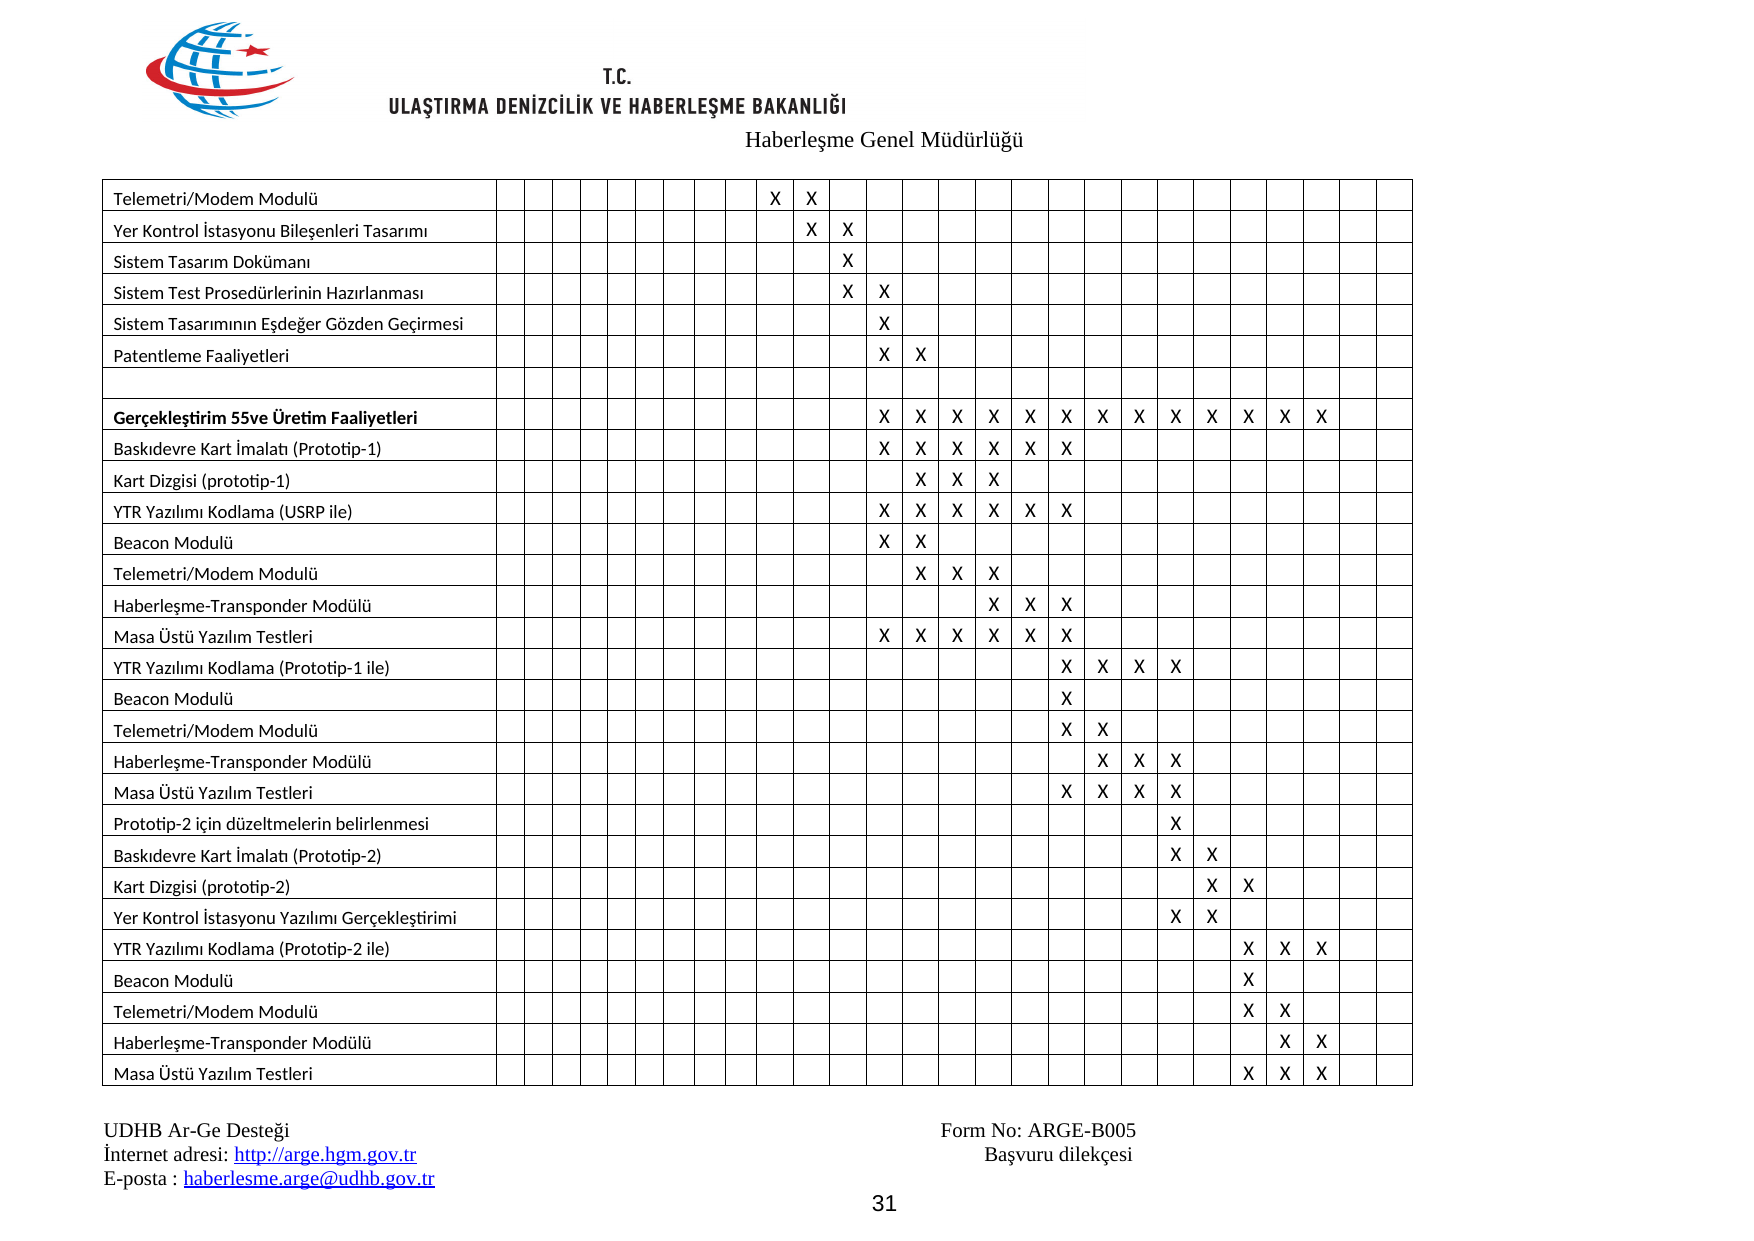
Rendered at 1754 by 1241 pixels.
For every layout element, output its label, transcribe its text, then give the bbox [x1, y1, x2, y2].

table_cell [1122, 711, 1157, 742]
table_cell [553, 649, 580, 679]
table_cell [497, 461, 524, 492]
table_cell X [1049, 618, 1084, 648]
table_cell [1267, 243, 1303, 273]
table_cell [1267, 211, 1303, 242]
table_cell [757, 930, 793, 960]
table_cell [497, 868, 524, 898]
table_cell [1049, 368, 1084, 398]
table_cell [581, 430, 607, 460]
table_cell [608, 524, 635, 554]
table_cell [664, 274, 694, 304]
table_cell [1267, 680, 1303, 710]
table_cell [757, 649, 793, 679]
table_cell [636, 899, 663, 929]
table_cell YTR Yazılımı Kodlama (Prototip-2 ile) [103, 930, 496, 960]
table_cell [1158, 274, 1193, 304]
table_cell [726, 711, 756, 742]
table_cell [1267, 430, 1303, 460]
table_cell [636, 805, 663, 835]
table_cell [1085, 805, 1121, 835]
table_cell [608, 430, 635, 460]
table_cell [726, 899, 756, 929]
table_cell X [976, 430, 1011, 460]
table_cell [581, 586, 607, 617]
table_cell [1049, 336, 1084, 367]
table_cell [757, 805, 793, 835]
table_cell [497, 274, 524, 304]
table_cell [553, 368, 580, 398]
table_cell [1304, 493, 1339, 523]
table_cell [757, 961, 793, 992]
table_cell [553, 211, 580, 242]
table_cell [903, 836, 938, 867]
table_cell [939, 680, 975, 710]
table_cell X [1049, 493, 1084, 523]
table_cell [726, 1024, 756, 1054]
table_cell [1049, 305, 1084, 335]
table_cell [581, 868, 607, 898]
table_cell [794, 399, 829, 429]
table_cell [830, 774, 866, 804]
table_cell [1304, 274, 1339, 304]
table_cell [525, 868, 552, 898]
table_cell Masa Üstü Yazılım Testleri [103, 774, 496, 804]
table_cell [581, 836, 607, 867]
table_cell X [939, 461, 975, 492]
table_cell [608, 868, 635, 898]
table_cell [794, 868, 829, 898]
table_cell [1158, 368, 1193, 398]
table_cell [1012, 555, 1048, 585]
table_cell [726, 743, 756, 773]
table_cell [497, 555, 524, 585]
table_cell [553, 743, 580, 773]
table_cell [608, 899, 635, 929]
table_cell [1085, 836, 1121, 867]
table_cell [976, 305, 1011, 335]
table_cell [1340, 586, 1376, 617]
table_cell [636, 493, 663, 523]
table_cell [794, 805, 829, 835]
table_cell [1012, 180, 1048, 210]
table_cell [757, 1055, 793, 1085]
table_cell [1231, 649, 1266, 679]
table_cell [1085, 586, 1121, 617]
table_cell [525, 993, 552, 1023]
table_cell [636, 1055, 663, 1085]
table_cell Beacon Modulü [103, 961, 496, 992]
table_cell [757, 774, 793, 804]
table_cell [1194, 305, 1230, 335]
table_cell [497, 524, 524, 554]
table_cell [757, 899, 793, 929]
table_cell [830, 399, 866, 429]
table_cell [664, 368, 694, 398]
table_cell X [1158, 649, 1193, 679]
table_cell [1231, 274, 1266, 304]
table_cell YTR Yazılımı Kodlama (Prototip-1 ile) [103, 649, 496, 679]
table_cell X [1012, 493, 1048, 523]
table_cell Baskıdevre Kart İmalatı (Prototip-2) [103, 836, 496, 867]
table_cell X [757, 180, 793, 210]
table_cell X [1049, 399, 1084, 429]
table_cell [1340, 961, 1376, 992]
table_cell [497, 336, 524, 367]
table_cell [553, 336, 580, 367]
table_cell [1340, 743, 1376, 773]
table_cell [1304, 899, 1339, 929]
table_cell [695, 961, 725, 992]
table_cell X [830, 211, 866, 242]
table_cell [581, 961, 607, 992]
table_cell [1304, 368, 1339, 398]
table_cell [1122, 524, 1157, 554]
table_cell [1158, 930, 1193, 960]
table_cell [757, 243, 793, 273]
table_cell [830, 711, 866, 742]
table_cell [867, 930, 902, 960]
table_cell [1012, 211, 1048, 242]
table_cell X [1085, 774, 1121, 804]
table_cell [1194, 743, 1230, 773]
table_cell [726, 930, 756, 960]
table_cell [867, 586, 902, 617]
table_cell [103, 368, 496, 398]
table_cell [695, 430, 725, 460]
table_cell [757, 680, 793, 710]
table_cell [757, 305, 793, 335]
table_cell [1304, 586, 1339, 617]
table_cell [1158, 1055, 1193, 1085]
table_cell [976, 899, 1011, 929]
table_cell [1340, 305, 1376, 335]
table_cell [636, 618, 663, 648]
table_cell [664, 930, 694, 960]
table_cell [1231, 555, 1266, 585]
table_cell [1231, 774, 1266, 804]
table_cell [636, 336, 663, 367]
table_cell [1049, 555, 1084, 585]
table_cell [525, 336, 552, 367]
table_cell [1340, 711, 1376, 742]
table_cell [867, 993, 902, 1023]
table_cell [581, 618, 607, 648]
table_cell [976, 836, 1011, 867]
table_cell [664, 461, 694, 492]
table_cell X [1231, 1055, 1266, 1085]
table_cell [1122, 243, 1157, 273]
table_cell [1267, 805, 1303, 835]
table_cell [1340, 211, 1376, 242]
table_cell [581, 305, 607, 335]
table_cell X [939, 555, 975, 585]
table_cell X [1158, 836, 1193, 867]
table_cell [1049, 930, 1084, 960]
table_cell [497, 743, 524, 773]
table_cell [664, 680, 694, 710]
table_cell [525, 743, 552, 773]
table_cell [581, 336, 607, 367]
table_cell [664, 243, 694, 273]
table_cell Patentleme Faaliyetleri [103, 336, 496, 367]
table_cell [757, 211, 793, 242]
table_cell [1122, 868, 1157, 898]
table_cell [903, 774, 938, 804]
table_cell [1122, 1055, 1157, 1085]
table_cell [695, 743, 725, 773]
table_cell X [1231, 961, 1266, 992]
table_cell X [976, 399, 1011, 429]
table_cell [581, 274, 607, 304]
table_cell [867, 649, 902, 679]
table_cell [1085, 555, 1121, 585]
table_cell [695, 586, 725, 617]
table_cell [636, 555, 663, 585]
table_cell [794, 899, 829, 929]
table_cell Haberleşme-Transponder Modülü [103, 1024, 496, 1054]
table_cell [636, 774, 663, 804]
table_cell [695, 618, 725, 648]
table_cell X [1049, 649, 1084, 679]
table_cell [939, 930, 975, 960]
table_cell [608, 493, 635, 523]
table_cell [726, 586, 756, 617]
table_cell [757, 1024, 793, 1054]
table_cell Prototip-2 için düzeltmelerin belirlenmesi [103, 805, 496, 835]
table_cell Yer Kontrol İstasyonu Yazılımı Gerçekleştirimi [103, 899, 496, 929]
table_cell X [867, 305, 902, 335]
table_cell [525, 274, 552, 304]
table_cell [1158, 618, 1193, 648]
table_cell [939, 211, 975, 242]
table_cell [1267, 368, 1303, 398]
table_cell X [903, 430, 938, 460]
table_cell [1085, 993, 1121, 1023]
table_cell [664, 743, 694, 773]
table_cell [903, 743, 938, 773]
table_cell [976, 1024, 1011, 1054]
table_cell [525, 899, 552, 929]
table_cell [664, 618, 694, 648]
table_cell [1085, 211, 1121, 242]
table_cell X [976, 493, 1011, 523]
table_cell [830, 618, 866, 648]
table_cell [1194, 368, 1230, 398]
table_cell [1267, 305, 1303, 335]
table_cell [830, 430, 866, 460]
table_cell [1194, 555, 1230, 585]
table_cell [636, 961, 663, 992]
table_cell [497, 805, 524, 835]
table_cell [1377, 274, 1412, 304]
table_cell [976, 993, 1011, 1023]
table_cell [497, 1024, 524, 1054]
table_cell [664, 993, 694, 1023]
table_cell [1049, 961, 1084, 992]
table_cell Kart Dizgisi (prototip-1) [103, 461, 496, 492]
table_cell [553, 711, 580, 742]
table_cell [794, 368, 829, 398]
table_cell [1340, 493, 1376, 523]
table_cell [1194, 774, 1230, 804]
table_cell [525, 430, 552, 460]
table_cell [553, 961, 580, 992]
table_cell [1340, 993, 1376, 1023]
table_cell [664, 805, 694, 835]
table_cell [581, 555, 607, 585]
table_cell [608, 1055, 635, 1085]
table_cell [1122, 211, 1157, 242]
table_cell YTR Yazılımı Kodlama (USRP ile) [103, 493, 496, 523]
table_cell [1340, 649, 1376, 679]
table_cell [636, 993, 663, 1023]
table_cell [867, 243, 902, 273]
table_cell [1012, 368, 1048, 398]
table_cell [1085, 430, 1121, 460]
table_cell [608, 368, 635, 398]
table_cell [636, 368, 663, 398]
table_cell [1158, 555, 1193, 585]
table_cell [939, 524, 975, 554]
table_cell X [1049, 711, 1084, 742]
table_cell [636, 524, 663, 554]
table_cell [794, 274, 829, 304]
table_cell [608, 961, 635, 992]
table_cell [976, 774, 1011, 804]
table_cell [695, 711, 725, 742]
table_cell [794, 1024, 829, 1054]
table_cell [581, 993, 607, 1023]
table_cell [830, 305, 866, 335]
table_cell [1267, 618, 1303, 648]
table_cell [867, 1055, 902, 1085]
table_cell [903, 368, 938, 398]
table_cell Masa Üstü Yazılım Testleri [103, 1055, 496, 1085]
table_cell [939, 743, 975, 773]
table_cell [794, 774, 829, 804]
table_cell [1085, 180, 1121, 210]
table_cell [581, 711, 607, 742]
table_cell [1304, 336, 1339, 367]
table_cell [1304, 680, 1339, 710]
table_cell [867, 805, 902, 835]
table_cell X [1194, 899, 1230, 929]
table_cell [1377, 368, 1412, 398]
table_cell [867, 836, 902, 867]
table_cell [830, 180, 866, 210]
table_cell [581, 493, 607, 523]
table_cell [1049, 993, 1084, 1023]
table_cell X [903, 618, 938, 648]
table_cell [525, 399, 552, 429]
table_cell [664, 211, 694, 242]
table_cell [1012, 711, 1048, 742]
table_cell X [794, 180, 829, 210]
table_cell [976, 274, 1011, 304]
table_cell [1194, 524, 1230, 554]
table_cell [1267, 493, 1303, 523]
table_cell [695, 899, 725, 929]
table_cell [608, 586, 635, 617]
table_cell [664, 586, 694, 617]
table_cell [1085, 274, 1121, 304]
table_cell [939, 1055, 975, 1085]
table_cell [1340, 399, 1376, 429]
table_cell [939, 899, 975, 929]
table_cell [1231, 493, 1266, 523]
table_cell [608, 774, 635, 804]
table_cell X [867, 493, 902, 523]
table_cell Haberleşme-Transponder Modülü [103, 743, 496, 773]
table_cell [794, 930, 829, 960]
table_cell [1377, 836, 1412, 867]
table_cell [794, 524, 829, 554]
table_cell [976, 711, 1011, 742]
table_cell [1231, 461, 1266, 492]
table_cell [903, 649, 938, 679]
table_cell [608, 805, 635, 835]
table_cell [1377, 493, 1412, 523]
table_cell [830, 993, 866, 1023]
table_cell [581, 180, 607, 210]
table_cell [553, 774, 580, 804]
table_cell [1304, 524, 1339, 554]
table_cell X [1085, 649, 1121, 679]
table_cell [525, 211, 552, 242]
table_cell [1304, 836, 1339, 867]
table_cell [608, 211, 635, 242]
table_cell [757, 274, 793, 304]
table_cell [1122, 461, 1157, 492]
table_cell [581, 930, 607, 960]
table_cell [939, 774, 975, 804]
table_cell X [1049, 586, 1084, 617]
table_cell X [830, 274, 866, 304]
table_cell [497, 180, 524, 210]
table_cell X [867, 524, 902, 554]
table_cell [1194, 993, 1230, 1023]
table_cell [1158, 1024, 1193, 1054]
table_cell [695, 211, 725, 242]
table_cell [1012, 336, 1048, 367]
table_cell X [903, 493, 938, 523]
table_cell [553, 274, 580, 304]
table_cell [1377, 461, 1412, 492]
table_cell [1340, 930, 1376, 960]
table_cell X [1231, 993, 1266, 1023]
table_cell X [1085, 711, 1121, 742]
table_cell [726, 868, 756, 898]
table_cell [1012, 680, 1048, 710]
table_cell X [976, 555, 1011, 585]
table_cell [553, 680, 580, 710]
table_cell [1012, 805, 1048, 835]
table_cell [939, 336, 975, 367]
table_cell [553, 430, 580, 460]
table_cell X [903, 555, 938, 585]
table_cell [757, 743, 793, 773]
table_cell [1158, 993, 1193, 1023]
table_cell [581, 243, 607, 273]
table_cell [976, 1055, 1011, 1085]
table_cell [794, 1055, 829, 1085]
table_cell [726, 555, 756, 585]
table_cell [636, 243, 663, 273]
table_cell [1340, 899, 1376, 929]
table_cell [830, 899, 866, 929]
table_cell [525, 805, 552, 835]
table_cell X [1158, 399, 1193, 429]
table_cell [664, 555, 694, 585]
table_cell [867, 555, 902, 585]
table_cell Baskıdevre Kart İmalatı (Prototip-1) [103, 430, 496, 460]
table_cell [903, 930, 938, 960]
table_cell [939, 961, 975, 992]
table_cell [1267, 961, 1303, 992]
table_cell [903, 680, 938, 710]
table_cell [757, 993, 793, 1023]
table_cell X [903, 461, 938, 492]
table_cell X [867, 399, 902, 429]
table_cell [867, 774, 902, 804]
table_cell [525, 555, 552, 585]
table_cell [581, 649, 607, 679]
table_cell [581, 211, 607, 242]
table_cell X [1267, 399, 1303, 429]
table_cell [664, 961, 694, 992]
table_cell [757, 399, 793, 429]
table_cell [1085, 618, 1121, 648]
table_cell [1194, 649, 1230, 679]
table_cell [1049, 180, 1084, 210]
table_cell [1158, 493, 1193, 523]
table_cell [608, 680, 635, 710]
table_cell [1377, 305, 1412, 335]
table_cell [553, 493, 580, 523]
table_cell [757, 524, 793, 554]
table_cell [976, 805, 1011, 835]
table_cell [903, 243, 938, 273]
table_cell [636, 930, 663, 960]
table_cell [553, 899, 580, 929]
table_cell [1194, 1024, 1230, 1054]
table_cell [1122, 586, 1157, 617]
table_cell X [903, 524, 938, 554]
table_cell [1122, 618, 1157, 648]
table_cell [664, 1055, 694, 1085]
table_cell X [1122, 774, 1157, 804]
table_cell [1377, 399, 1412, 429]
table_cell X [1194, 399, 1230, 429]
table_cell [757, 618, 793, 648]
table_cell [939, 368, 975, 398]
table_cell [794, 336, 829, 367]
table_cell [497, 1055, 524, 1085]
table_cell [903, 711, 938, 742]
table_cell [1194, 711, 1230, 742]
table_cell X [976, 618, 1011, 648]
table_cell [1085, 493, 1121, 523]
table_cell [1194, 243, 1230, 273]
table_cell [903, 961, 938, 992]
table_cell [1012, 899, 1048, 929]
table_cell [1085, 1055, 1121, 1085]
table_cell [830, 805, 866, 835]
table_cell [1231, 1024, 1266, 1054]
table_cell [1194, 961, 1230, 992]
table_cell [830, 649, 866, 679]
table_cell [1304, 243, 1339, 273]
table_cell X [1304, 1024, 1339, 1054]
table_cell [608, 836, 635, 867]
table_cell Telemetri/Modem Modulü [103, 180, 496, 210]
table_cell [525, 618, 552, 648]
table_cell [1267, 899, 1303, 929]
table_cell [497, 368, 524, 398]
table_cell [608, 336, 635, 367]
table_cell [1377, 336, 1412, 367]
table_cell [525, 930, 552, 960]
table_cell [553, 180, 580, 210]
table_cell [903, 586, 938, 617]
table_cell [497, 774, 524, 804]
table_cell [581, 399, 607, 429]
table_cell [497, 618, 524, 648]
table_cell [553, 524, 580, 554]
table_cell [1012, 836, 1048, 867]
table_cell [608, 243, 635, 273]
table_cell [1158, 524, 1193, 554]
table_cell X [1158, 743, 1193, 773]
table_cell [1012, 930, 1048, 960]
table_cell [695, 1024, 725, 1054]
table_cell X [1304, 930, 1339, 960]
table_cell X [976, 586, 1011, 617]
table_cell [1377, 930, 1412, 960]
table_cell [525, 711, 552, 742]
table_cell [1122, 180, 1157, 210]
table_cell [636, 1024, 663, 1054]
table_cell [525, 774, 552, 804]
table_cell [497, 680, 524, 710]
table_cell [867, 461, 902, 492]
table_cell [1194, 493, 1230, 523]
table_cell [1304, 305, 1339, 335]
table_cell Sistem Tasarım Dokümanı [103, 243, 496, 273]
table_cell [497, 899, 524, 929]
table_cell [636, 399, 663, 429]
table_cell [1377, 180, 1412, 210]
table_cell [867, 1024, 902, 1054]
table_cell X [939, 618, 975, 648]
table_cell [1049, 805, 1084, 835]
table_cell [1194, 1055, 1230, 1085]
table_cell X [1158, 899, 1193, 929]
table_cell [664, 399, 694, 429]
table_cell [939, 868, 975, 898]
table_cell X [1304, 1055, 1339, 1085]
table_cell [1085, 930, 1121, 960]
table_cell [608, 993, 635, 1023]
table_cell [867, 711, 902, 742]
table_cell [1377, 774, 1412, 804]
table_cell [497, 430, 524, 460]
table_cell [1158, 711, 1193, 742]
table_cell [976, 743, 1011, 773]
table_cell X [1012, 618, 1048, 648]
table_cell [497, 399, 524, 429]
table_cell [636, 868, 663, 898]
table_cell [581, 368, 607, 398]
table_cell [903, 305, 938, 335]
table_cell X [1158, 805, 1193, 835]
table_cell [1085, 680, 1121, 710]
table_cell X [1049, 430, 1084, 460]
table_cell [1304, 868, 1339, 898]
table_cell [903, 274, 938, 304]
table_cell [1340, 618, 1376, 648]
table_cell [1377, 555, 1412, 585]
table_cell [939, 805, 975, 835]
table_cell [581, 1055, 607, 1085]
table_cell X [1267, 1024, 1303, 1054]
table_cell [553, 805, 580, 835]
table_cell [1231, 336, 1266, 367]
table_cell [939, 305, 975, 335]
table_cell [1304, 461, 1339, 492]
table_cell [664, 305, 694, 335]
table_cell [794, 743, 829, 773]
table_cell Beacon Modulü [103, 680, 496, 710]
table_cell X [1122, 743, 1157, 773]
table_cell [497, 836, 524, 867]
table_cell [1194, 618, 1230, 648]
table_cell [794, 680, 829, 710]
table_cell [1377, 524, 1412, 554]
table_cell [830, 461, 866, 492]
table_cell [794, 711, 829, 742]
table_cell [608, 180, 635, 210]
table_cell [695, 399, 725, 429]
table_cell [726, 1055, 756, 1085]
table_cell [636, 649, 663, 679]
table_cell X [1049, 774, 1084, 804]
table_cell [1304, 805, 1339, 835]
table_cell [664, 711, 694, 742]
table_cell [976, 368, 1011, 398]
table_cell [636, 711, 663, 742]
table_cell X [939, 493, 975, 523]
table_cell [525, 368, 552, 398]
table_cell [581, 774, 607, 804]
table_cell [497, 493, 524, 523]
table_cell [1231, 680, 1266, 710]
table_cell [939, 243, 975, 273]
table_cell [1085, 868, 1121, 898]
table_cell [867, 899, 902, 929]
table_cell [1304, 961, 1339, 992]
table_cell [1122, 1024, 1157, 1054]
table_cell [1231, 368, 1266, 398]
table_cell [581, 743, 607, 773]
table_cell [1267, 461, 1303, 492]
table_cell [695, 243, 725, 273]
table_cell [553, 243, 580, 273]
table_cell [1377, 618, 1412, 648]
table_cell [525, 493, 552, 523]
table_cell [1049, 274, 1084, 304]
table_cell Masa Üstü Yazılım Testleri [103, 618, 496, 648]
table_cell [636, 180, 663, 210]
table_cell [939, 586, 975, 617]
table_cell [664, 493, 694, 523]
table_cell [1267, 836, 1303, 867]
table_cell [830, 586, 866, 617]
table_cell [1377, 805, 1412, 835]
table_cell [1231, 586, 1266, 617]
table_cell [726, 180, 756, 210]
table_cell [903, 993, 938, 1023]
table_cell [1340, 868, 1376, 898]
table_cell [1340, 430, 1376, 460]
table_cell [1304, 430, 1339, 460]
table_cell [1194, 274, 1230, 304]
table_cell [553, 868, 580, 898]
table_cell Gerçekleştirim 55ve Üretim Faaliyetleri [103, 399, 496, 429]
table_cell [794, 961, 829, 992]
table_cell [525, 1024, 552, 1054]
table_cell [1377, 961, 1412, 992]
table_cell [976, 524, 1011, 554]
table_cell [794, 493, 829, 523]
table_cell [525, 586, 552, 617]
table_cell [636, 680, 663, 710]
table_cell [1122, 836, 1157, 867]
table_cell [695, 993, 725, 1023]
table_cell [1158, 243, 1193, 273]
table_cell [726, 274, 756, 304]
table_cell [794, 555, 829, 585]
table_cell [1012, 305, 1048, 335]
table_cell [1049, 211, 1084, 242]
table_cell [695, 305, 725, 335]
table_cell [830, 930, 866, 960]
table_cell [757, 461, 793, 492]
table_cell [1267, 524, 1303, 554]
table_cell [1122, 430, 1157, 460]
table_cell [1049, 1055, 1084, 1085]
table_cell [695, 180, 725, 210]
table_cell [1340, 1024, 1376, 1054]
table_cell [867, 961, 902, 992]
table_cell [1122, 336, 1157, 367]
table_cell [1049, 243, 1084, 273]
table_cell [1012, 1055, 1048, 1085]
table_cell [903, 899, 938, 929]
table_cell [757, 586, 793, 617]
table_cell [1267, 868, 1303, 898]
table_cell [867, 680, 902, 710]
table_cell [608, 399, 635, 429]
table_cell [664, 1024, 694, 1054]
picture [142, 18, 1086, 122]
table_cell X [939, 399, 975, 429]
table_cell [695, 493, 725, 523]
table_cell [525, 461, 552, 492]
table_cell [1012, 274, 1048, 304]
table_cell [695, 930, 725, 960]
table_cell [794, 243, 829, 273]
table_cell [757, 868, 793, 898]
table_cell [608, 743, 635, 773]
table_cell [553, 836, 580, 867]
table_cell [830, 368, 866, 398]
table_cell [1267, 586, 1303, 617]
table_cell [1377, 211, 1412, 242]
table_cell [1158, 680, 1193, 710]
table_cell [1304, 711, 1339, 742]
table_cell [664, 180, 694, 210]
table_cell [1340, 805, 1376, 835]
table_cell [726, 243, 756, 273]
table_cell [1304, 993, 1339, 1023]
table_cell [1158, 961, 1193, 992]
table_cell [976, 649, 1011, 679]
table_cell [726, 430, 756, 460]
table_cell [1085, 524, 1121, 554]
table_cell [939, 649, 975, 679]
table_cell [1267, 649, 1303, 679]
table_cell Telemetri/Modem Modulü [103, 711, 496, 742]
table_cell [903, 211, 938, 242]
table_cell [1340, 555, 1376, 585]
table_cell X [1158, 774, 1193, 804]
table_cell [1049, 899, 1084, 929]
table_cell [553, 993, 580, 1023]
table_cell [1231, 836, 1266, 867]
table_cell [1377, 993, 1412, 1023]
table_cell [497, 993, 524, 1023]
table_cell [976, 180, 1011, 210]
table_cell [1012, 243, 1048, 273]
table_cell [1012, 1024, 1048, 1054]
table_cell [794, 305, 829, 335]
table_cell [1231, 618, 1266, 648]
table_cell [726, 649, 756, 679]
table_cell [1194, 180, 1230, 210]
table_cell X [1231, 868, 1266, 898]
table_cell X [794, 211, 829, 242]
table_cell [903, 1024, 938, 1054]
table_cell [695, 555, 725, 585]
table_cell [1049, 461, 1084, 492]
table_cell [1122, 899, 1157, 929]
table_cell [1267, 336, 1303, 367]
table_cell [1122, 680, 1157, 710]
table_cell [726, 305, 756, 335]
table_cell [695, 805, 725, 835]
table_cell [726, 836, 756, 867]
table_cell [636, 586, 663, 617]
table_cell [1085, 336, 1121, 367]
table_cell [553, 586, 580, 617]
table_cell [1049, 836, 1084, 867]
table_cell [525, 961, 552, 992]
table_cell [664, 336, 694, 367]
table_cell X [1012, 399, 1048, 429]
table_cell [1231, 711, 1266, 742]
table_cell X [1267, 930, 1303, 960]
table_cell [581, 805, 607, 835]
table_cell Beacon Modulü [103, 524, 496, 554]
table_cell [1377, 430, 1412, 460]
table_cell [1194, 586, 1230, 617]
table_cell X [867, 336, 902, 367]
table_cell [497, 930, 524, 960]
table_cell [1194, 680, 1230, 710]
table_cell [695, 461, 725, 492]
table_cell [695, 680, 725, 710]
table_cell [794, 836, 829, 867]
table_cell [608, 274, 635, 304]
table_cell [1049, 524, 1084, 554]
table_cell [1377, 1055, 1412, 1085]
table_cell X [1231, 399, 1266, 429]
table_cell [1340, 274, 1376, 304]
table_cell [1085, 961, 1121, 992]
table_cell [830, 493, 866, 523]
table_cell [1158, 180, 1193, 210]
table_cell X [1304, 399, 1339, 429]
table_cell [830, 524, 866, 554]
table_cell X [939, 430, 975, 460]
table_cell [757, 493, 793, 523]
table_cell [976, 336, 1011, 367]
table_cell [726, 961, 756, 992]
table_cell [1304, 774, 1339, 804]
table_cell [636, 305, 663, 335]
table_cell [636, 461, 663, 492]
table_cell [581, 899, 607, 929]
table_cell [1122, 274, 1157, 304]
table_cell [1158, 586, 1193, 617]
table_cell Haberleşme-Transponder Modülü [103, 586, 496, 617]
table_cell [664, 868, 694, 898]
table_cell [1122, 493, 1157, 523]
table_cell [867, 180, 902, 210]
table_cell [794, 993, 829, 1023]
table_cell [553, 1024, 580, 1054]
table_cell X [867, 274, 902, 304]
table_cell [1049, 1024, 1084, 1054]
table_cell [1122, 368, 1157, 398]
table_cell [1194, 211, 1230, 242]
table_cell [830, 336, 866, 367]
table_cell [553, 1055, 580, 1085]
table_cell [1158, 461, 1193, 492]
table_cell [867, 211, 902, 242]
table_cell [1304, 618, 1339, 648]
table_cell X [1085, 399, 1121, 429]
table_cell [726, 524, 756, 554]
table_cell [757, 336, 793, 367]
table_cell [1377, 743, 1412, 773]
table_cell Sistem Test Prosedürlerinin Hazırlanması [103, 274, 496, 304]
table_cell [830, 1055, 866, 1085]
table_cell [1049, 868, 1084, 898]
table_cell [867, 868, 902, 898]
table_cell [1377, 649, 1412, 679]
table_cell [903, 1055, 938, 1085]
table_cell [664, 524, 694, 554]
table_cell [1158, 305, 1193, 335]
table_cell [1231, 243, 1266, 273]
table_cell [608, 305, 635, 335]
table_cell [939, 836, 975, 867]
table_cell [1377, 868, 1412, 898]
table_cell [939, 711, 975, 742]
table_cell [608, 930, 635, 960]
table_cell [553, 930, 580, 960]
table_cell [1340, 680, 1376, 710]
table_cell [1340, 180, 1376, 210]
table_cell X [1049, 680, 1084, 710]
table_cell [581, 1024, 607, 1054]
table_cell Telemetri/Modem Modulü [103, 993, 496, 1023]
table_cell [757, 711, 793, 742]
table_cell [1122, 930, 1157, 960]
table_cell [1012, 961, 1048, 992]
table_cell [1377, 899, 1412, 929]
table_cell [1194, 461, 1230, 492]
table_cell [1377, 243, 1412, 273]
table_cell [1085, 1024, 1121, 1054]
table_cell [525, 1055, 552, 1085]
table_cell [726, 805, 756, 835]
table_cell X [903, 336, 938, 367]
table_cell [497, 305, 524, 335]
table_cell [794, 586, 829, 617]
table_cell [1085, 305, 1121, 335]
table_cell [1231, 524, 1266, 554]
table_cell [1340, 243, 1376, 273]
table_cell [1267, 711, 1303, 742]
table_cell [903, 180, 938, 210]
table_cell [695, 274, 725, 304]
table_cell Yer Kontrol İstasyonu Bileşenleri Tasarımı [103, 211, 496, 242]
table_cell [939, 993, 975, 1023]
table_cell [976, 868, 1011, 898]
table_cell [608, 461, 635, 492]
table_cell [581, 680, 607, 710]
table_cell [695, 649, 725, 679]
table_cell [664, 430, 694, 460]
table_cell [636, 743, 663, 773]
table_cell [1340, 524, 1376, 554]
table_cell [695, 368, 725, 398]
table_cell [1340, 336, 1376, 367]
table_cell [830, 961, 866, 992]
table_cell [794, 461, 829, 492]
table_cell Telemetri/Modem Modulü [103, 555, 496, 585]
table_cell [553, 555, 580, 585]
table_cell [939, 1024, 975, 1054]
table_cell [1012, 993, 1048, 1023]
table_cell [726, 680, 756, 710]
table_cell [1340, 368, 1376, 398]
table_cell [497, 586, 524, 617]
table_cell [608, 1024, 635, 1054]
table_cell [1012, 649, 1048, 679]
table_cell [1012, 774, 1048, 804]
table_cell [976, 961, 1011, 992]
table_cell [757, 430, 793, 460]
table_cell [695, 1055, 725, 1085]
table_cell [794, 649, 829, 679]
table_cell [1231, 743, 1266, 773]
table_cell [830, 680, 866, 710]
table_cell [497, 211, 524, 242]
table_cell [830, 743, 866, 773]
table_cell [1231, 899, 1266, 929]
table_cell X [903, 399, 938, 429]
table_cell [525, 305, 552, 335]
table_cell [1085, 243, 1121, 273]
table_cell [1122, 555, 1157, 585]
table_cell [1122, 961, 1157, 992]
table_cell [525, 180, 552, 210]
table_cell [636, 211, 663, 242]
table_cell [726, 211, 756, 242]
table_cell [553, 618, 580, 648]
table_cell [867, 743, 902, 773]
table_cell [867, 368, 902, 398]
table_cell Kart Dizgisi (prototip-2) [103, 868, 496, 898]
table_cell [525, 680, 552, 710]
table_cell [1122, 993, 1157, 1023]
table_cell [497, 961, 524, 992]
table_cell X [1194, 836, 1230, 867]
table_cell [903, 868, 938, 898]
table_cell [794, 430, 829, 460]
table_cell [1194, 336, 1230, 367]
table_cell X [1267, 1055, 1303, 1085]
table_cell [497, 243, 524, 273]
table_cell [976, 211, 1011, 242]
table_cell [976, 930, 1011, 960]
table_cell [1304, 211, 1339, 242]
table_cell [1304, 555, 1339, 585]
table_cell [1231, 211, 1266, 242]
table_cell [939, 274, 975, 304]
table_cell [664, 649, 694, 679]
table_cell X [1012, 430, 1048, 460]
table_cell [608, 618, 635, 648]
table_cell [726, 461, 756, 492]
table_cell [1340, 1055, 1376, 1085]
table_cell [1231, 430, 1266, 460]
table_cell [664, 774, 694, 804]
table_cell [608, 711, 635, 742]
table_cell [1340, 461, 1376, 492]
table_cell [525, 836, 552, 867]
table_cell [939, 180, 975, 210]
table_cell [830, 836, 866, 867]
table_cell [1377, 586, 1412, 617]
table_cell [757, 555, 793, 585]
table_cell [830, 1024, 866, 1054]
table_cell X [867, 430, 902, 460]
table_cell [1012, 743, 1048, 773]
table_cell X [867, 618, 902, 648]
table_cell X [1122, 399, 1157, 429]
table_cell [695, 836, 725, 867]
table_cell [1304, 743, 1339, 773]
table_cell [1158, 211, 1193, 242]
table_cell X [1231, 930, 1266, 960]
table_cell [497, 711, 524, 742]
table_cell [1377, 711, 1412, 742]
table_cell [726, 368, 756, 398]
table_cell [1012, 868, 1048, 898]
table_cell [608, 649, 635, 679]
table_cell [1158, 336, 1193, 367]
table_cell [1049, 743, 1084, 773]
table_cell [1012, 524, 1048, 554]
table_cell [581, 461, 607, 492]
table_cell [525, 524, 552, 554]
table_cell [1231, 805, 1266, 835]
table_cell [553, 305, 580, 335]
table_cell [1231, 305, 1266, 335]
table_cell [726, 993, 756, 1023]
table_cell X [830, 243, 866, 273]
table_cell [1085, 368, 1121, 398]
table_cell [664, 899, 694, 929]
table_cell X [1122, 649, 1157, 679]
table_cell [695, 774, 725, 804]
table_cell [830, 555, 866, 585]
table_cell X [976, 461, 1011, 492]
table_cell [726, 618, 756, 648]
table_cell [726, 774, 756, 804]
table_cell [1194, 930, 1230, 960]
table_cell [1267, 180, 1303, 210]
table_cell [695, 868, 725, 898]
table_cell [1377, 1024, 1412, 1054]
table_cell [636, 836, 663, 867]
table_cell [553, 461, 580, 492]
table_cell [581, 524, 607, 554]
table_cell [1158, 868, 1193, 898]
table_cell Sistem Tasarımının Eşdeğer Gözden Geçirmesi [103, 305, 496, 335]
table_cell X [1012, 586, 1048, 617]
table_cell [1377, 680, 1412, 710]
table_cell [757, 368, 793, 398]
table_cell [1340, 774, 1376, 804]
table_cell [553, 399, 580, 429]
table_cell [1122, 805, 1157, 835]
table_cell [830, 868, 866, 898]
table_cell [1231, 180, 1266, 210]
table_cell [525, 649, 552, 679]
table_cell [757, 836, 793, 867]
table_cell [1194, 805, 1230, 835]
table_cell [976, 680, 1011, 710]
table_cell [1267, 274, 1303, 304]
table_cell [1012, 461, 1048, 492]
table_cell [903, 805, 938, 835]
table_cell [1267, 743, 1303, 773]
table_cell [664, 836, 694, 867]
table_cell [1267, 555, 1303, 585]
table_cell [608, 555, 635, 585]
table_cell [726, 493, 756, 523]
table_cell [636, 430, 663, 460]
table_cell [976, 243, 1011, 273]
table_cell [1340, 836, 1376, 867]
table_cell [1122, 305, 1157, 335]
table_cell [636, 274, 663, 304]
table_cell [1267, 774, 1303, 804]
table_cell [695, 524, 725, 554]
table_cell [497, 649, 524, 679]
table_cell [525, 243, 552, 273]
table_cell [1085, 899, 1121, 929]
table_cell [726, 336, 756, 367]
table_cell [1085, 461, 1121, 492]
table_cell X [1194, 868, 1230, 898]
table_cell X [1267, 993, 1303, 1023]
table_cell [794, 618, 829, 648]
table_cell X [1085, 743, 1121, 773]
table_cell [1304, 180, 1339, 210]
table_cell [1304, 649, 1339, 679]
table_cell [695, 336, 725, 367]
table_cell [726, 399, 756, 429]
table_cell [1158, 430, 1193, 460]
table_cell [1194, 430, 1230, 460]
